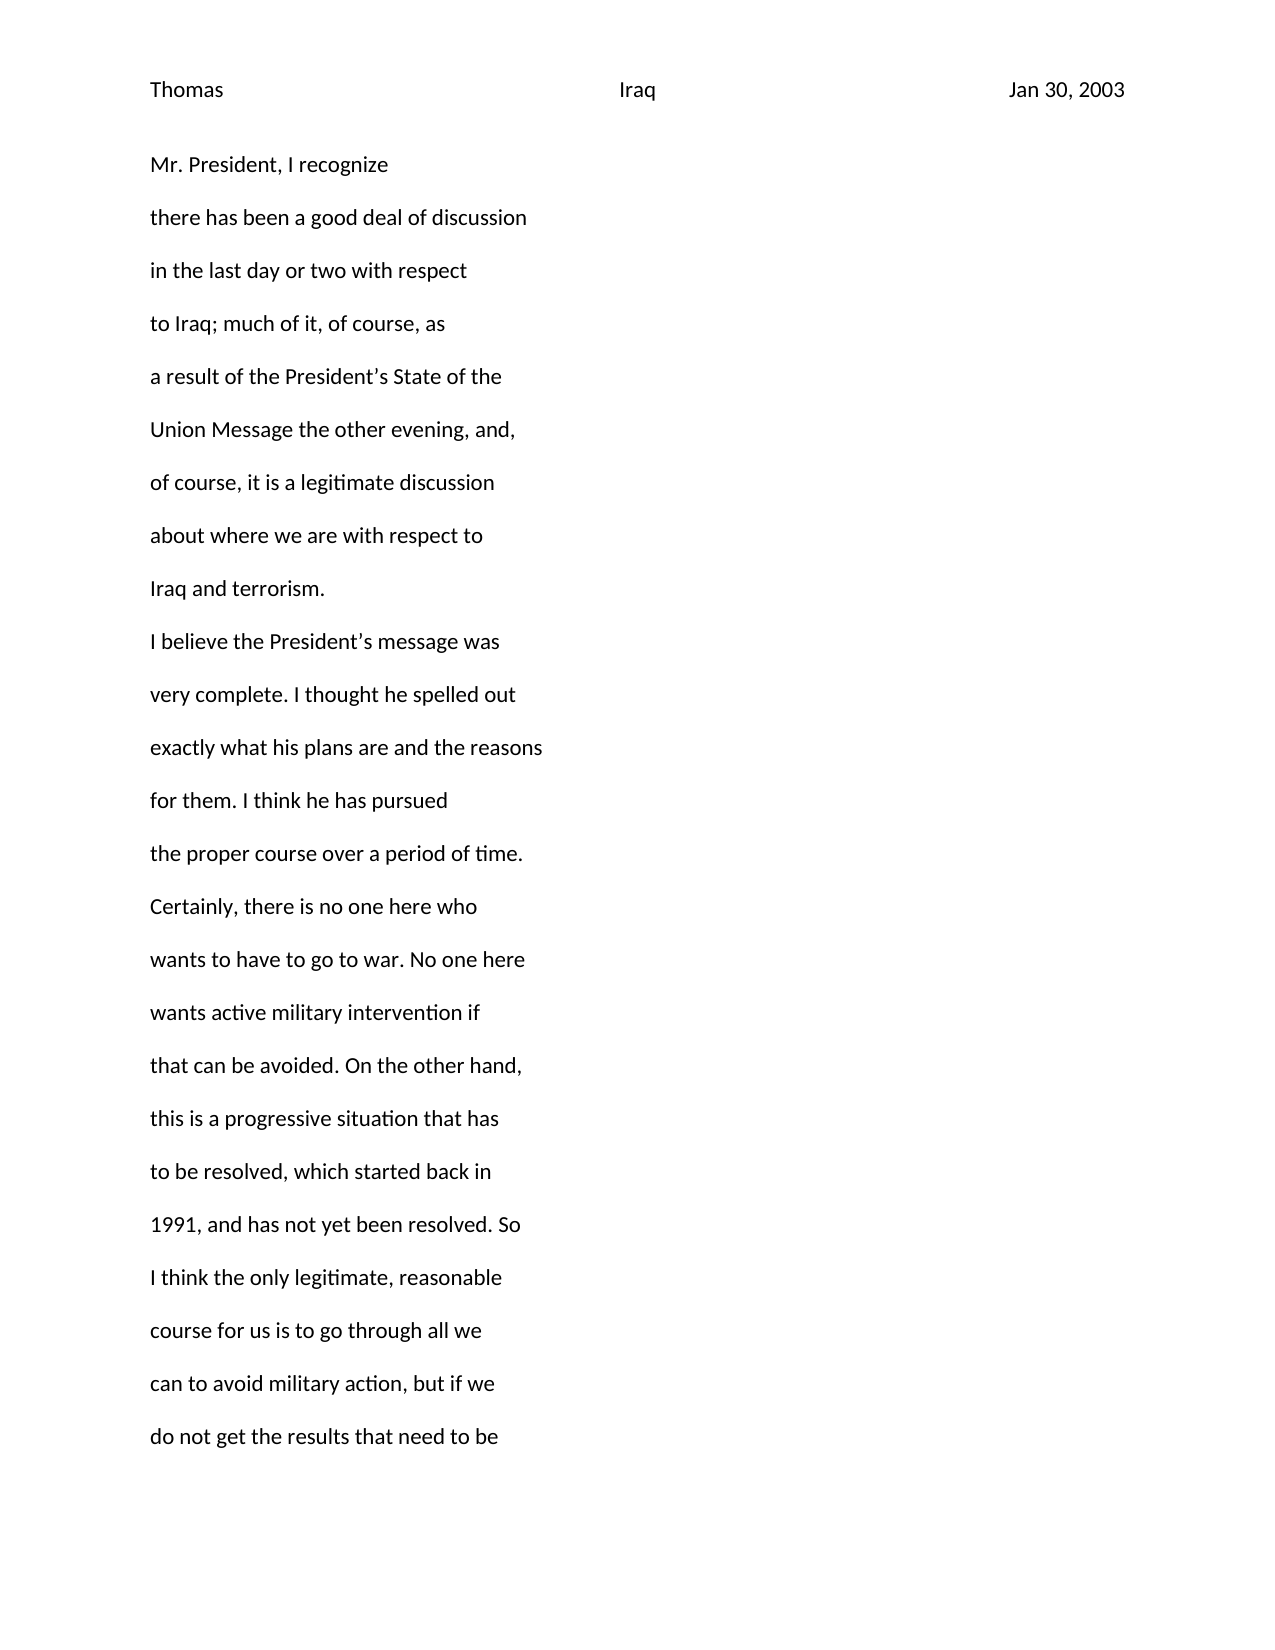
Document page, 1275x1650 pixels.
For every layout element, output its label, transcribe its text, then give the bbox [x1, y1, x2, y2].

text do not get the results that need to be [150, 1422, 1125, 1451]
text the proper course over a period of time. [150, 839, 1125, 867]
text I think the only legitimate, reasonable [150, 1263, 1125, 1291]
text to be resolved, which started back in [150, 1157, 1125, 1185]
text for them. I think he has pursued [150, 786, 1125, 814]
text this is a progressive situation that has [150, 1104, 1125, 1132]
text wants to have to go to war. No one here [150, 945, 1125, 973]
text about where we are with respect to [150, 521, 1125, 549]
text course for us is to go through all we [150, 1316, 1125, 1344]
text of course, it is a legitimate discussion [150, 468, 1125, 496]
text Iraq and terrorism. [150, 574, 1125, 602]
text very complete. I thought he spelled out [150, 680, 1125, 708]
text 1991, and has not yet been resolved. So [150, 1210, 1125, 1238]
text there has been a good deal of discussion [150, 203, 1125, 231]
text Certainly, there is no one here who [150, 892, 1125, 920]
text I believe the President’s message was [150, 627, 1125, 655]
text a result of the President’s State of the [150, 362, 1125, 390]
text Mr. President, I recognize [150, 150, 1125, 178]
text Union Message the other evening, and, [150, 415, 1125, 443]
text in the last day or two with respect [150, 256, 1125, 284]
text wants active military intervention if [150, 998, 1125, 1026]
text to Iraq; much of it, of course, as [150, 309, 1125, 337]
text exactly what his plans are and the reasons [150, 733, 1125, 761]
text can to avoid military action, but if we [150, 1369, 1125, 1397]
text that can be avoided. On the other hand, [150, 1051, 1125, 1079]
